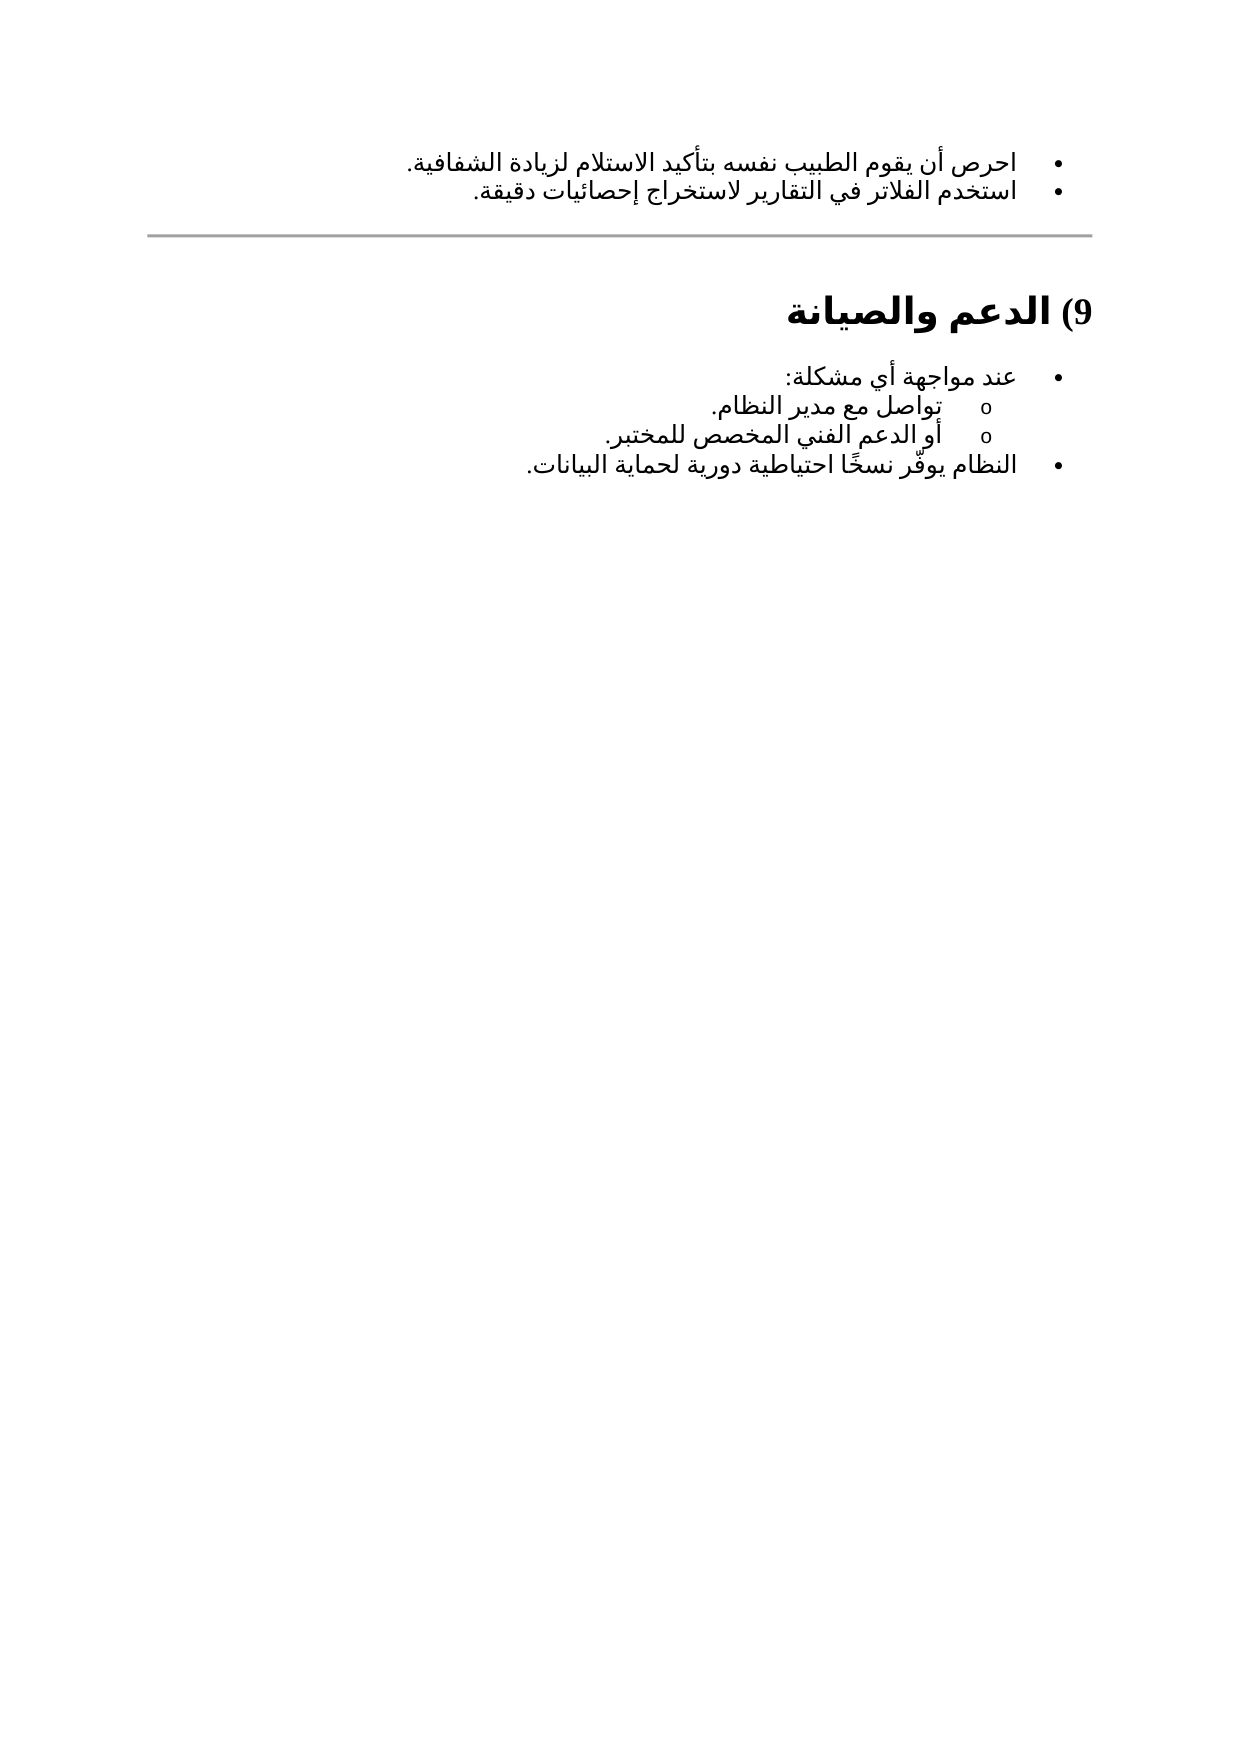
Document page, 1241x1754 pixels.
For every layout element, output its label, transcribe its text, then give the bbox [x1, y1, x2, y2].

text 9) الدعم والصيانة [148, 290, 1093, 333]
list احرص أن يقوم الطبيب نفسه بتأكيد الاستلام لزيادة الشفافية. [148, 148, 1055, 176]
list تواصل مع مدير النظام. [148, 391, 980, 420]
list عند مواجهة أي مشكلة: [148, 362, 1055, 391]
list استخدم الفلاتر في التقارير لاستخراج إحصائيات دقيقة. [148, 176, 1055, 205]
list أو الدعم الفني المخصص للمختبر. [148, 420, 980, 450]
list النظام يوفّر نسخًا احتياطية دورية لحماية البيانات. [148, 450, 1055, 479]
